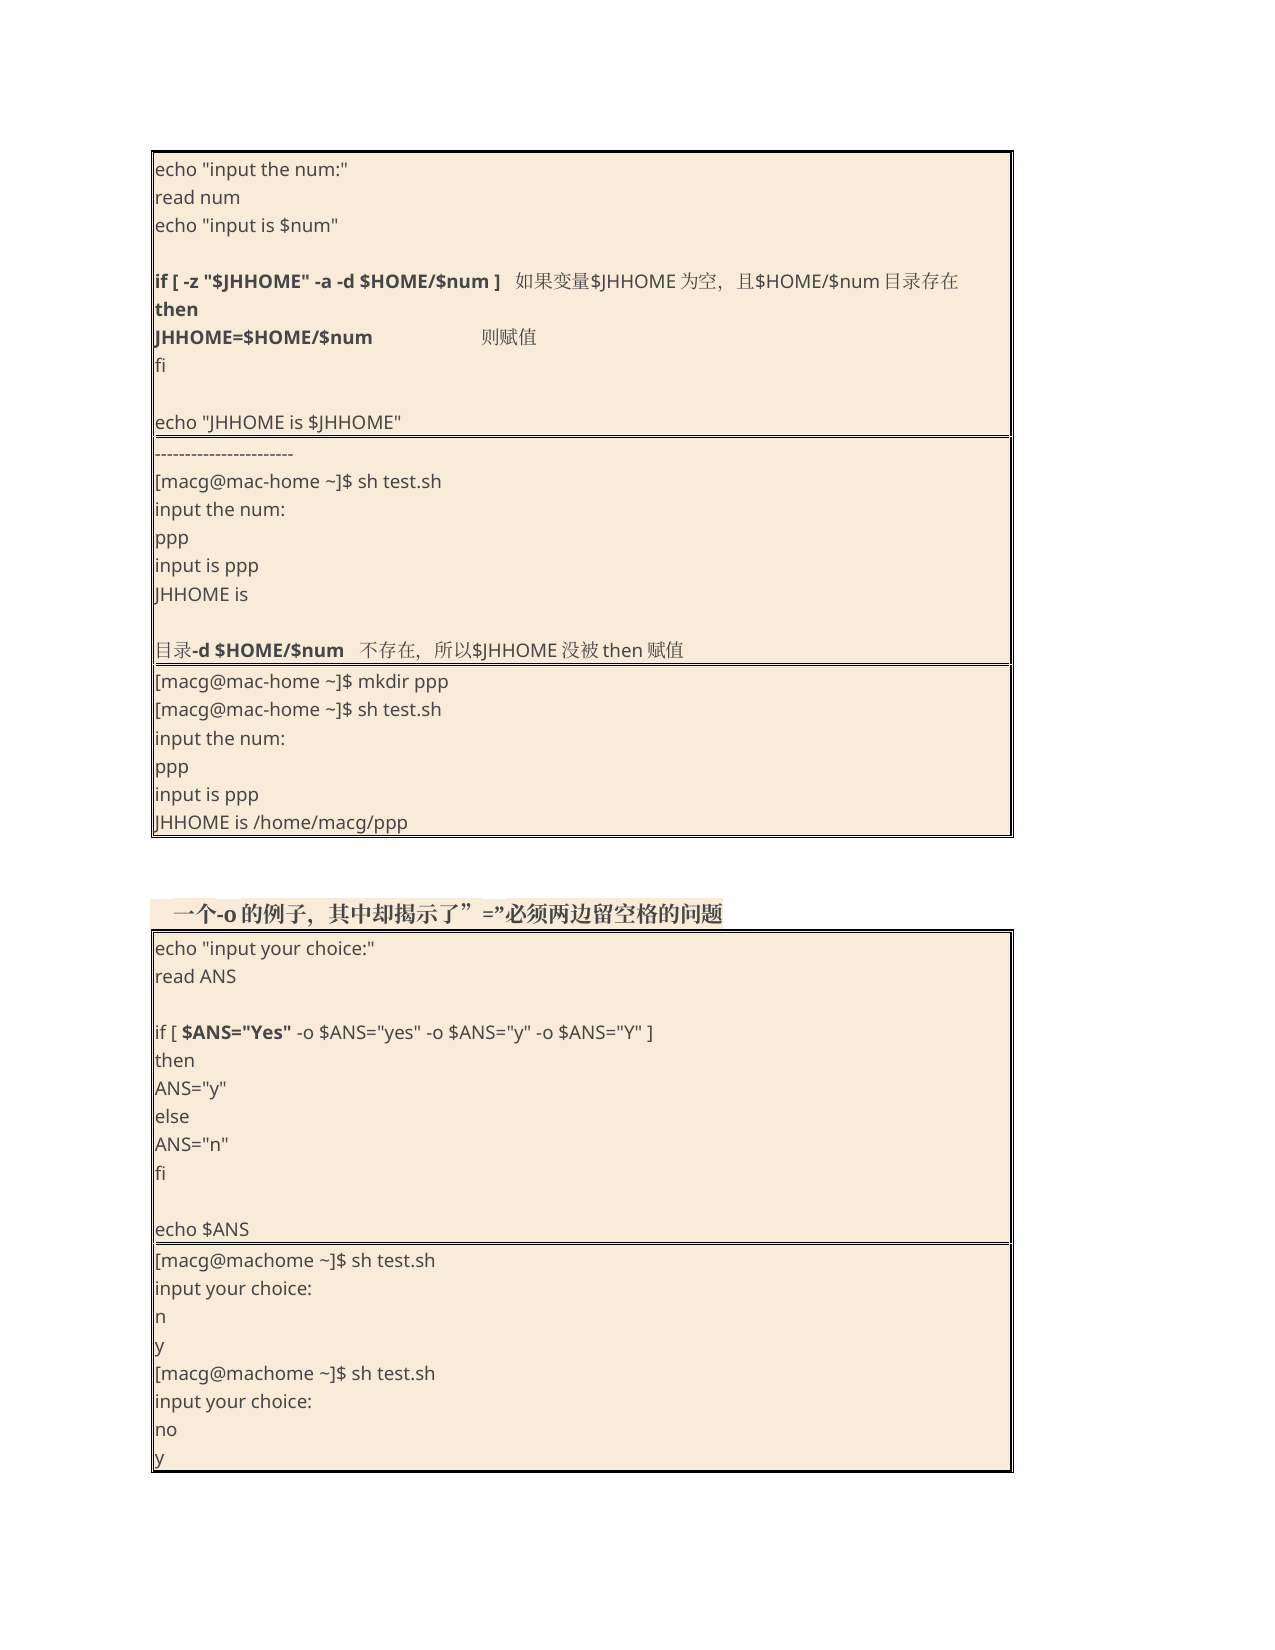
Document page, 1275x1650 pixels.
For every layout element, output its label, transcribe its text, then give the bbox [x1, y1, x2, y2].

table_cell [154, 153, 1010, 434]
table_cell [macg@mac-home ~]$ mkdir ppp [macg@mac-home ~]$ sh test.sh input the num: ppp input is ppp JHHOME is /home/macg/ppp [152, 663, 1012, 835]
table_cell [152, 1242, 1012, 1470]
text 一个-o的例子，其中却揭示了”=”必须两边留空格的问题 [150, 838, 1125, 929]
table_header echo "input your choice:" read ANS if [ $ANS="Yes" -o $ANS="yes" -o $ANS="y" -o $ANS="Y" ] then ANS="y" else ANS="n" fi echo $ANS [154, 933, 1010, 1242]
table_cell ----------------------- [macg@mac-home ~]$ sh test.sh input the num: ppp input is ppp JHHOME is 目录-d $HOME/$num 不存在，所以$JHHOME没被then赋值 [154, 435, 1011, 663]
